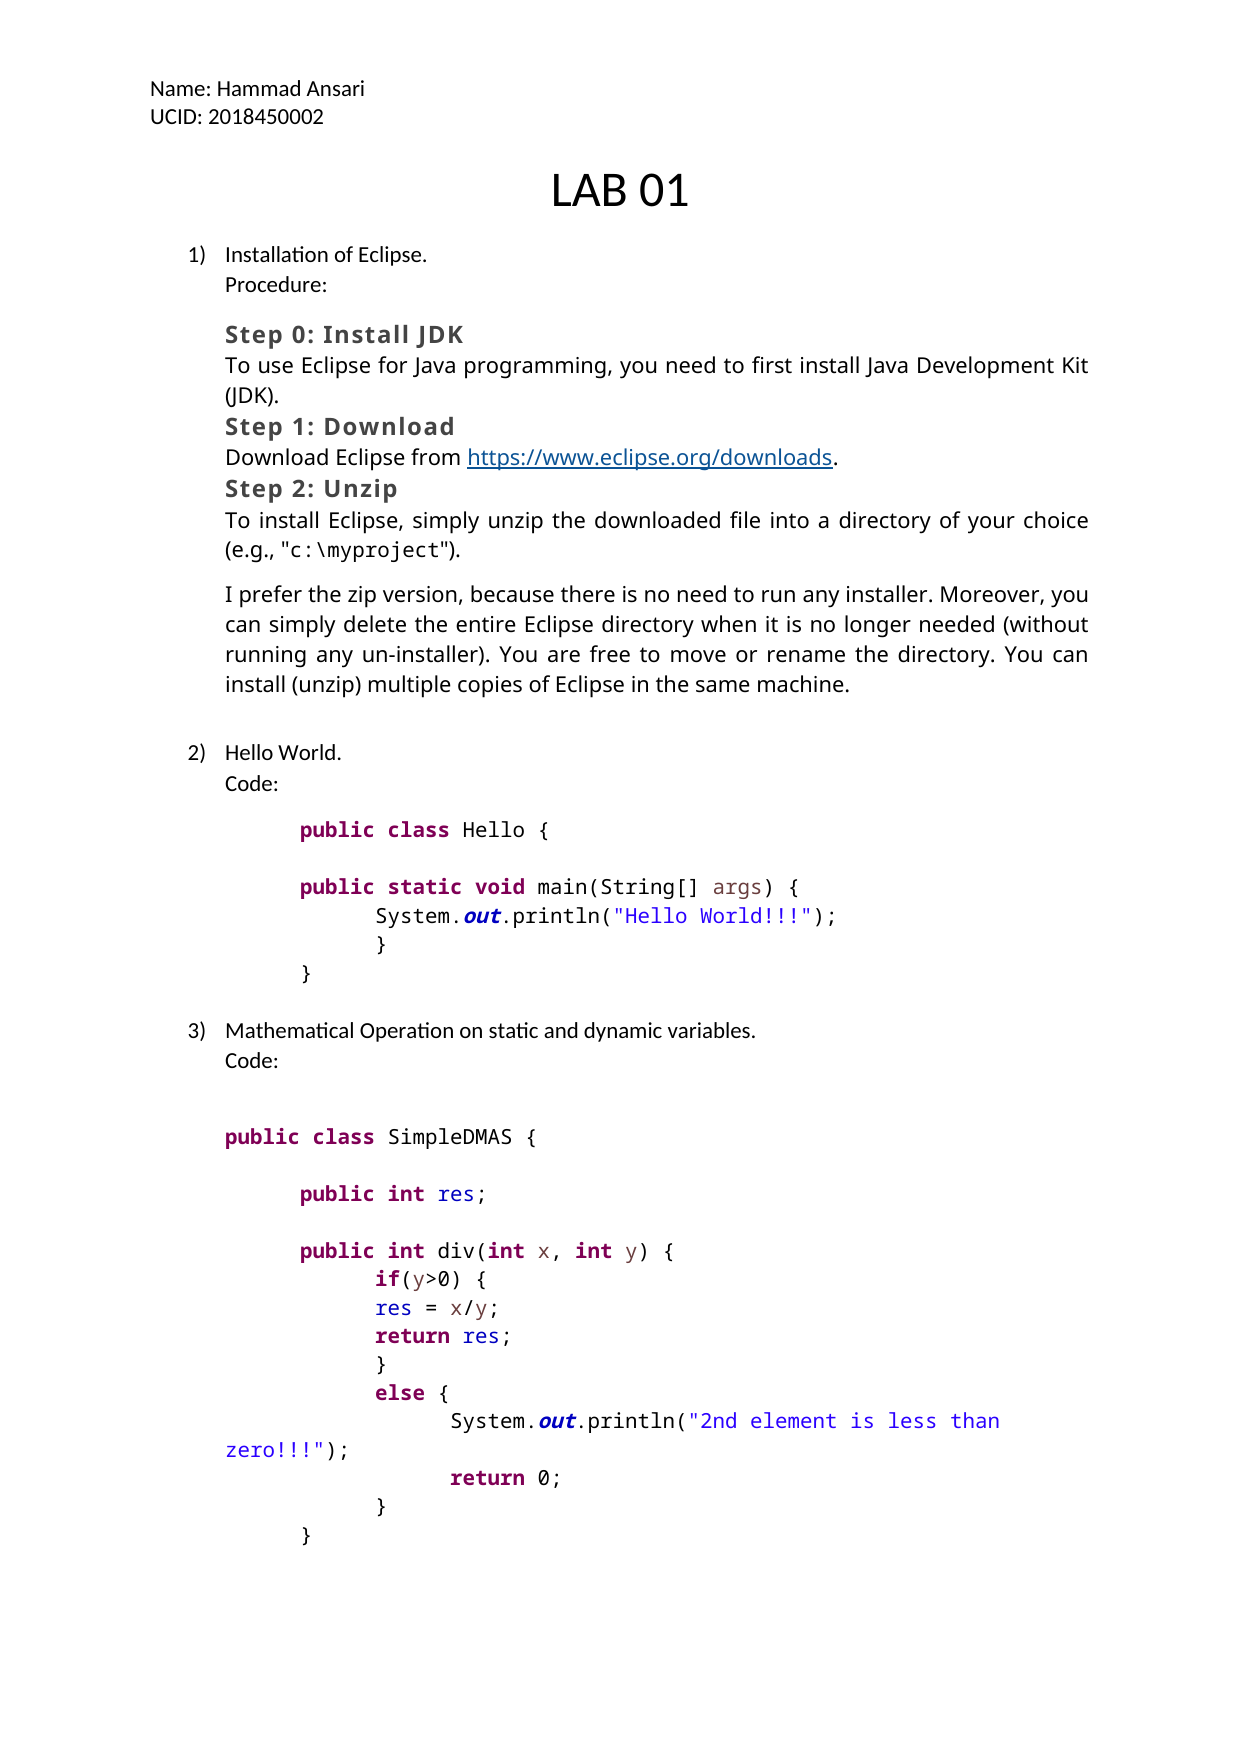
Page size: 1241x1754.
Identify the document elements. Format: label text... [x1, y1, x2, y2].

text } [225, 929, 1090, 958]
text public class SimpleDMAS { [225, 1122, 1090, 1150]
list Mathematical Operation on static and dynamic variables. [187, 1016, 1090, 1044]
text To use Eclipse for Java programming, you need to first install Java Development Kit (JDK). [225, 350, 1090, 409]
list Hello World. [187, 738, 1090, 767]
text } [225, 1492, 1090, 1520]
text return res; [225, 1321, 1090, 1349]
text return 0; [225, 1463, 1090, 1492]
text } [225, 1349, 1090, 1378]
text if(y>0) { [225, 1264, 1090, 1293]
text public int div(int x, int y) { [225, 1236, 1090, 1264]
text Step 0: Install JDK [225, 317, 1090, 350]
text Download Eclipse from https://www.eclipse.org/downloads. [225, 442, 1090, 472]
list Procedure: [225, 271, 1090, 298]
text } [225, 1520, 1090, 1548]
text } [225, 958, 1090, 986]
text Step 1: Download [225, 409, 1090, 442]
text res = x/y; [225, 1293, 1090, 1321]
text else { [225, 1378, 1090, 1406]
text I prefer the zip version, because there is no need to run any installer. Moreover, you can simply delete the entire Eclipse directory when it is no longer needed (without running any un-installer). You are free to move or rename the directory. You can install (unzip) multiple copies of Eclipse in the same machine. [225, 579, 1090, 698]
text To install Eclipse, simply unzip the downloaded file into a directory of your choice (e.g., "c:\myproject"). [225, 504, 1090, 564]
list Code: [225, 1047, 1090, 1075]
text public class Hello { [225, 816, 1090, 844]
text Step 2: Unzip [225, 472, 1090, 504]
text System.out.println("2nd element is less than zero!!!"); [225, 1406, 1090, 1463]
text public static void main(String[] args) { [225, 872, 1090, 901]
text public int res; [225, 1179, 1090, 1207]
text System.out.println("Hello World!!!"); [225, 901, 1090, 929]
list Code: [225, 769, 1090, 797]
text LAB 01 [150, 158, 1090, 219]
list Installation of Eclipse. [187, 240, 1090, 268]
